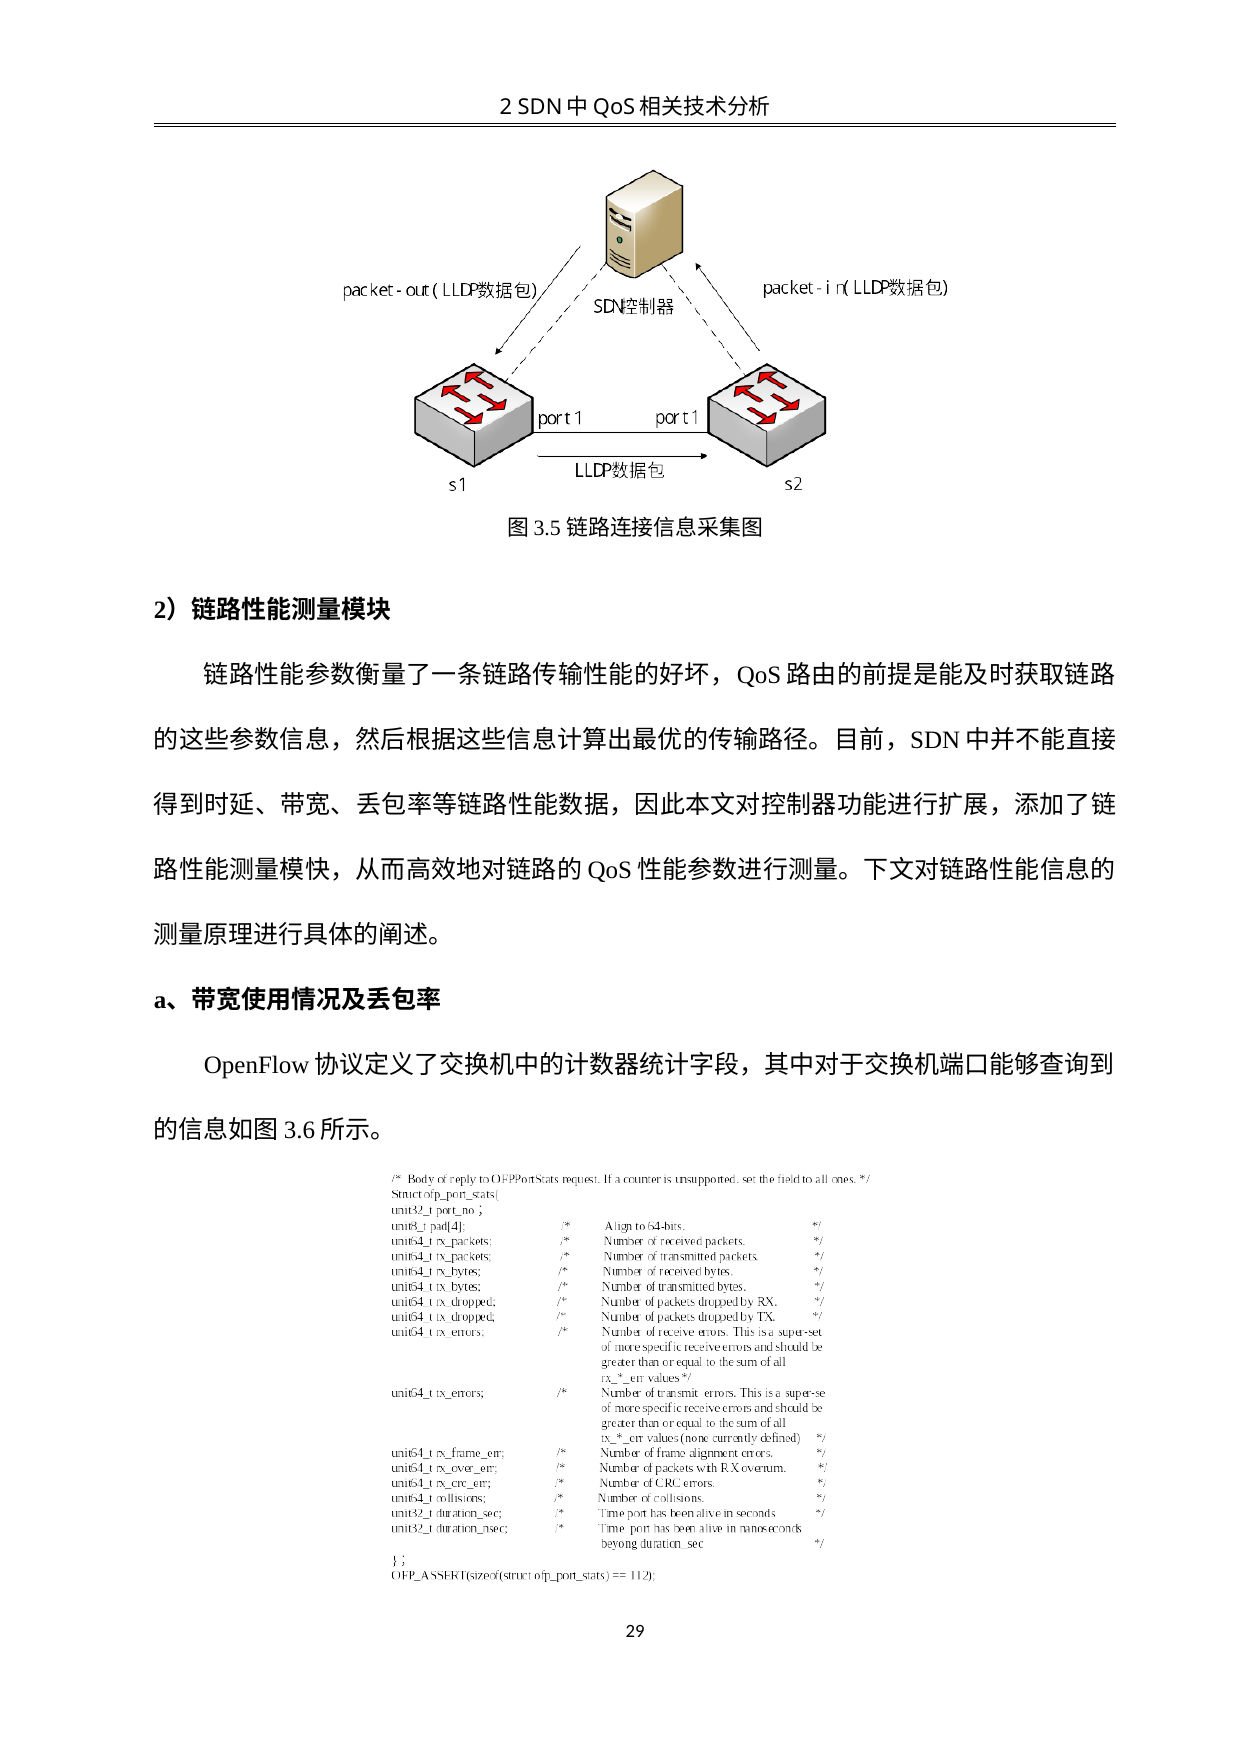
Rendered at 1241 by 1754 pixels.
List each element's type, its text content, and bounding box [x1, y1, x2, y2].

table_cell 图3.5 链路连接信息采集图 [154, 510, 1116, 542]
text 链路性能参数衡量了一条链路传输性能的好坏，QoS路由的前提是能及时获取链路的这些参数信息，然后根据这些信息计算出最优的传输路径。目前，SDN中并不能直接得到时延、带宽、丢包率等链路性能数据，因此本文对控制器功能进行扩展，添加了链路性能测量模快，从而高效地对链路的QoS性能参数进行测量。下文对链路性能信息的测量原理进行具体的阐述。 [154, 640, 1116, 965]
text a、带宽使用情况及丢包率 [154, 965, 1116, 1030]
text OpenFlow协议定义了交换机中的计数器统计字段，其中对于交换机端口能够查询到的信息如图3.6所示。 [154, 1030, 1116, 1160]
table_header [203, 1160, 1067, 1615]
table_header [154, 153, 1116, 510]
text 2）链路性能测量模块 [154, 575, 1116, 640]
